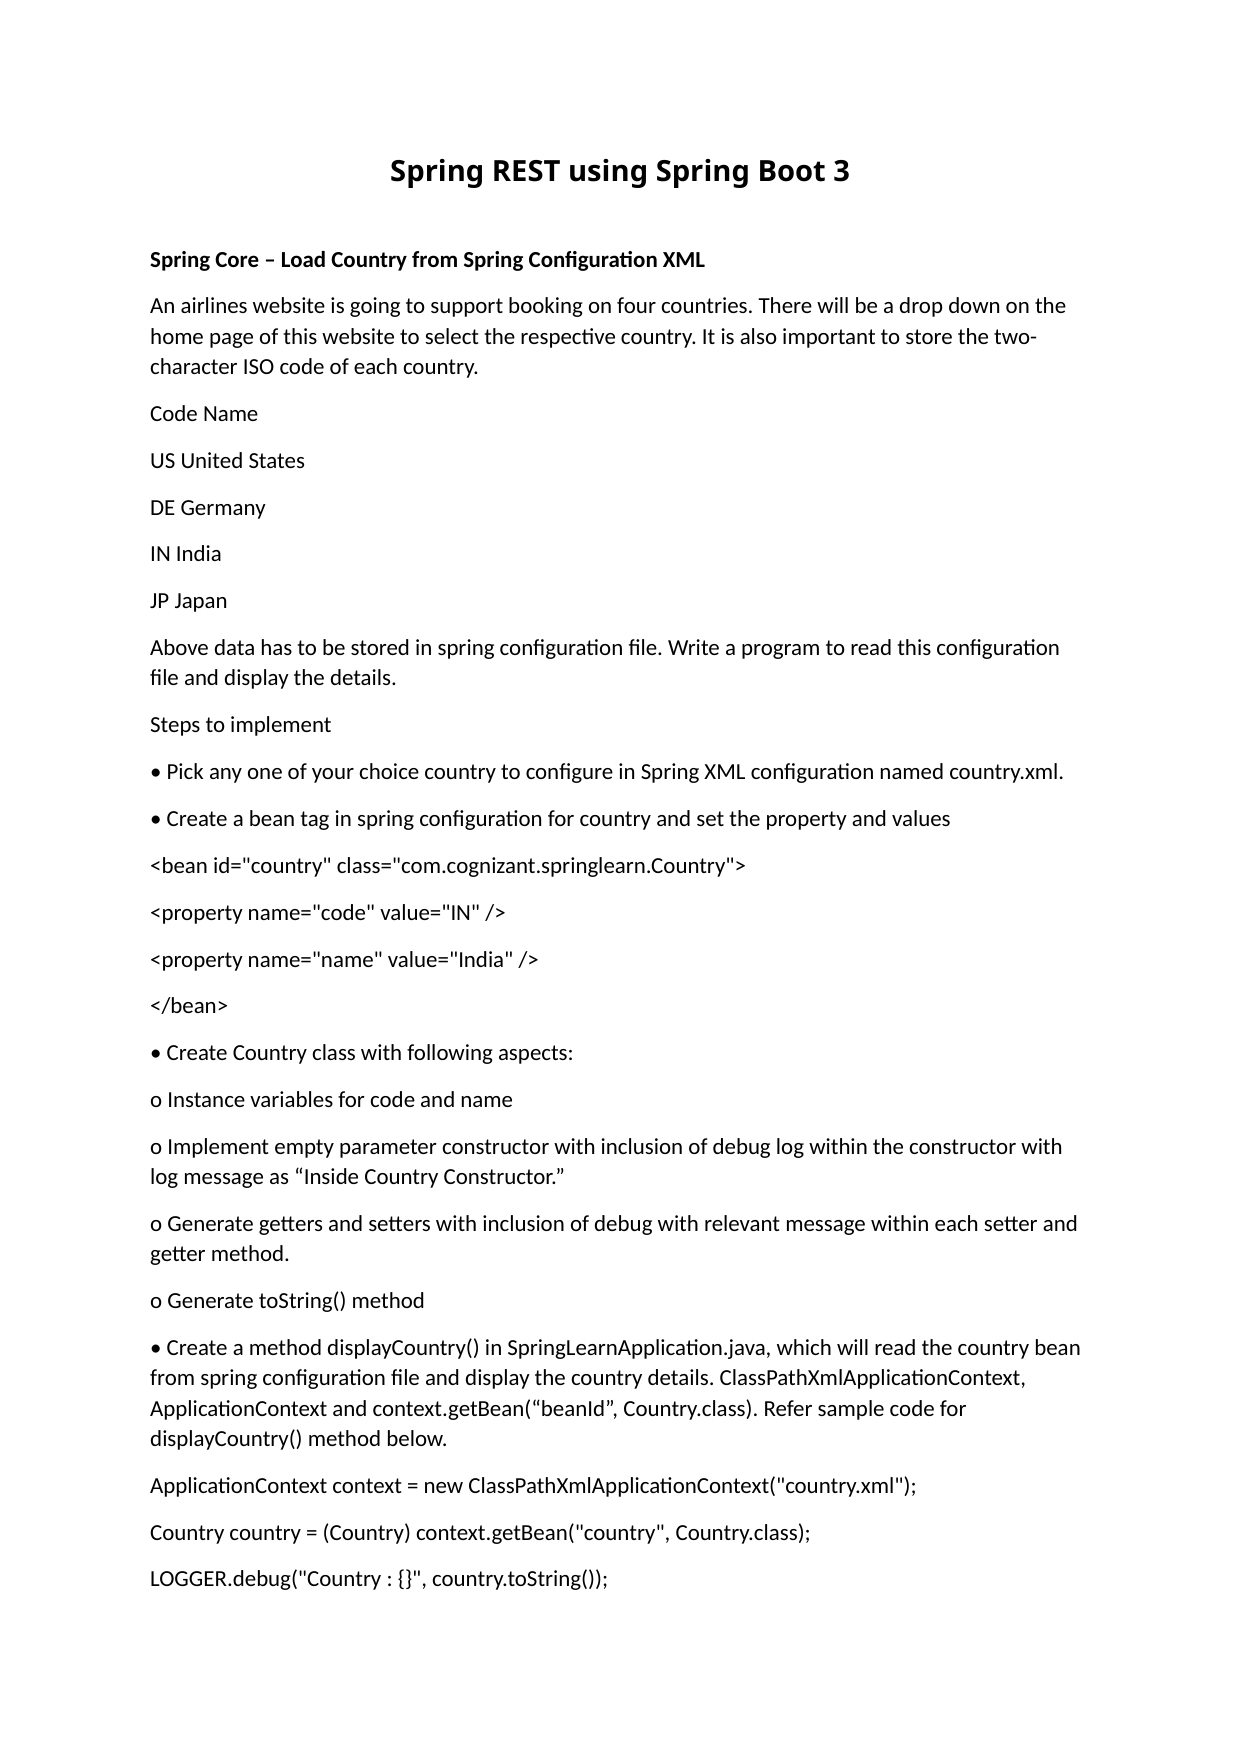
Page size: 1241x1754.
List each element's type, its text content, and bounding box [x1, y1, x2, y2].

text o Instance variables for code and name [150, 1085, 1090, 1113]
text o Generate getters and setters with inclusion of debug with relevant message within each setter and getter method. [150, 1209, 1090, 1268]
text Code Name [150, 399, 1090, 427]
text </bean> [150, 992, 1090, 1020]
text LOGGER.debug("Country : {}", country.toString()); [150, 1564, 1090, 1593]
text o Implement empty parameter constructor with inclusion of debug log within the constructor with log message as “Inside Country Constructor.” [150, 1132, 1090, 1191]
text <property name="name" value="India" /> [150, 945, 1090, 973]
text Steps to implement [150, 710, 1090, 738]
text • Create a bean tag in spring configuration for country and set the property and values [150, 804, 1090, 832]
text • Pick any one of your choice country to configure in Spring XML configuration named country.xml. [150, 757, 1090, 785]
text IN India [150, 539, 1090, 568]
text Spring Core – Load Country from Spring Configuration XML [150, 245, 1090, 273]
text o Generate toString() method [150, 1286, 1090, 1314]
text Above data has to be stored in spring configuration file. Write a program to read this configuration file and display the details. [150, 633, 1090, 692]
text Country country = (Country) context.getBean("country", Country.class); [150, 1518, 1090, 1546]
text JP Japan [150, 586, 1090, 614]
text Spring REST using Spring Boot 3 [150, 150, 1090, 190]
text • Create a method displayCountry() in SpringLearnApplication.java, which will read the country bean from spring configuration file and display the country details. ClassPathXmlApplicationContext, ApplicationContext and context.getBean(“beanId”, Country.class). Refer sample code for displayCountry() method below. [150, 1333, 1090, 1452]
text <bean id="country" class="com.cognizant.springlearn.Country"> [150, 851, 1090, 879]
text • Create Country class with following aspects: [150, 1038, 1090, 1067]
text US United States [150, 446, 1090, 474]
text An airlines website is going to support booking on four countries. There will be a drop down on the home page of this website to select the respective country. It is also important to store the two-character ISO code of each country. [150, 292, 1090, 380]
text ApplicationContext context = new ClassPathXmlApplicationContext("country.xml"); [150, 1471, 1090, 1499]
text DE Germany [150, 493, 1090, 521]
text <property name="code" value="IN" /> [150, 898, 1090, 926]
